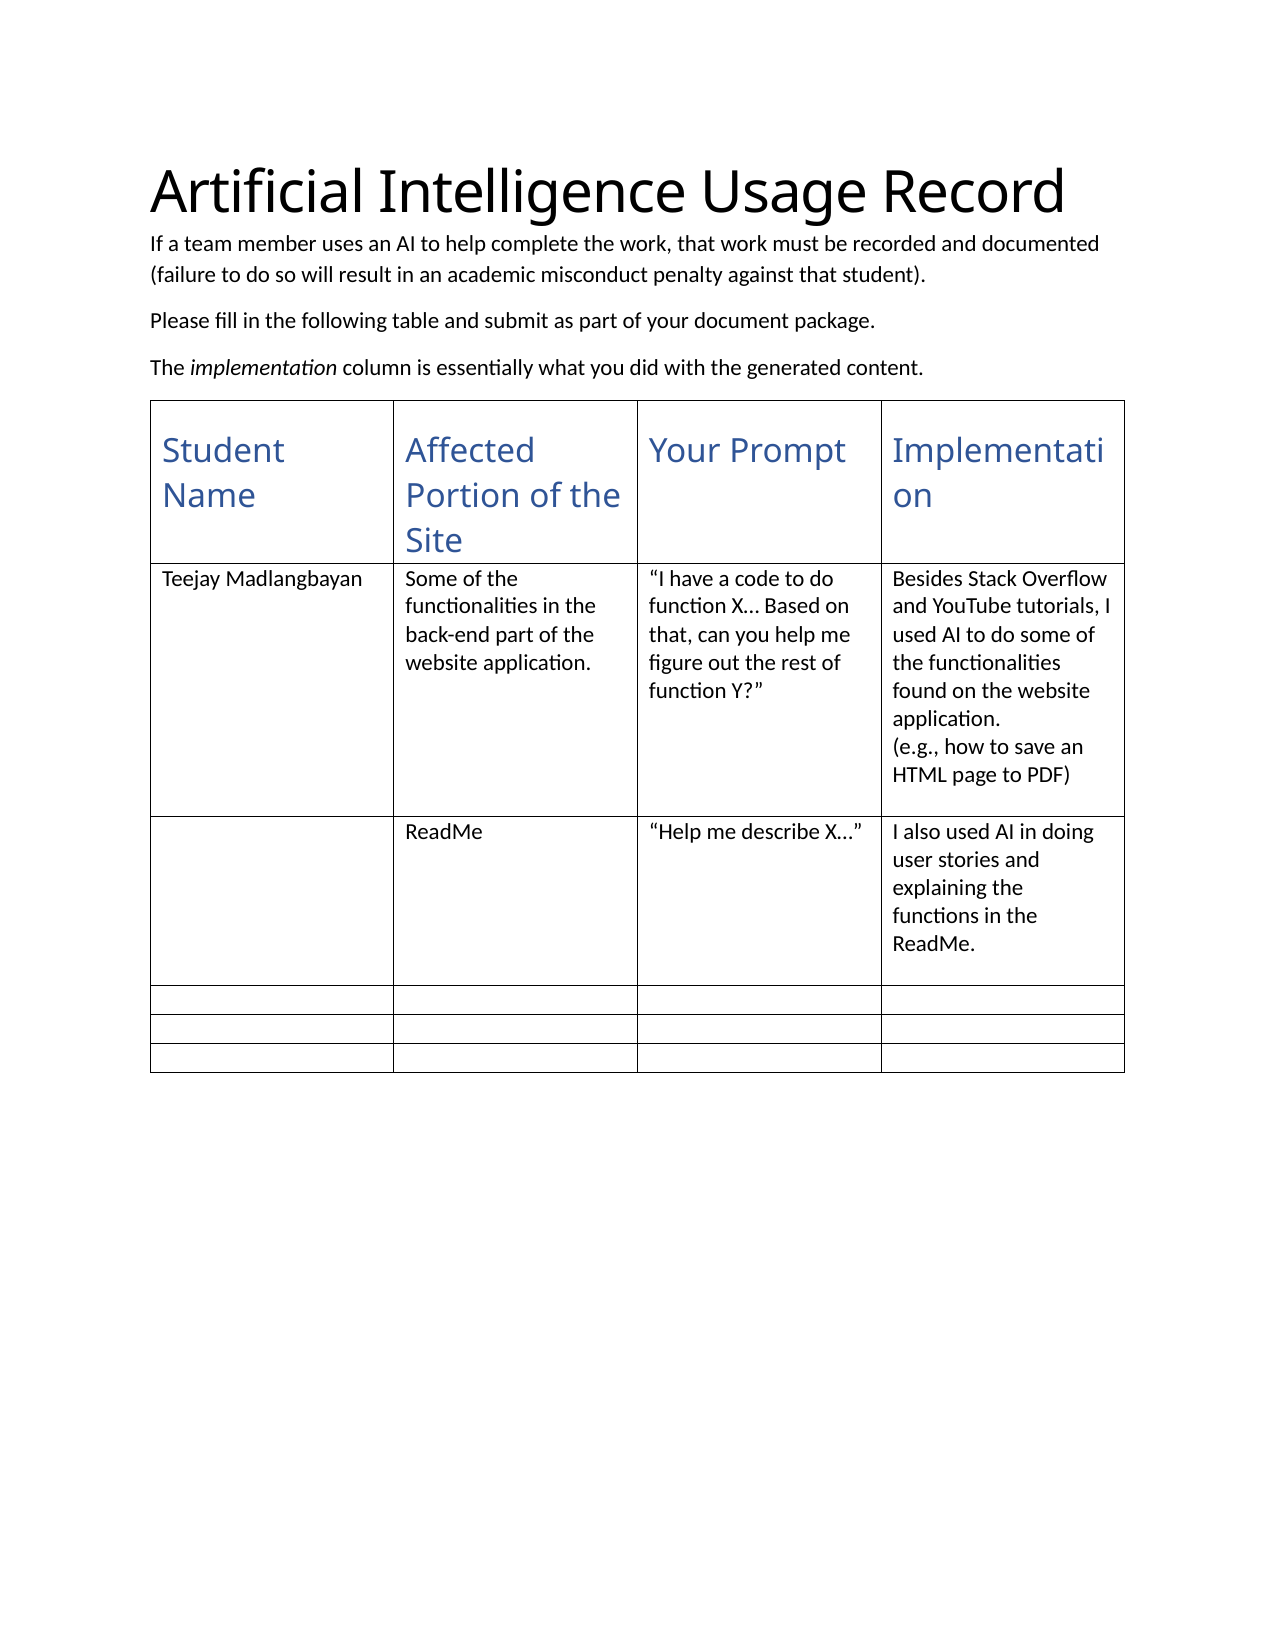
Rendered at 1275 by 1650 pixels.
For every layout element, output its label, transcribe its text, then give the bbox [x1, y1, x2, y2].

table_cell Besides Stack Overflow and YouTube tutorials, I used AI to do some of the functionalities found on the website application. (e.g., how to save an HTML page to PDF) [882, 564, 1124, 816]
table_cell [638, 1044, 881, 1072]
table_cell [394, 1015, 637, 1043]
table_header Your Prompt [638, 401, 881, 563]
table_cell I also used AI in doing user stories and explaining the functions in the ReadMe. [882, 817, 1124, 985]
table_header Student Name [151, 401, 393, 563]
table_cell [882, 1015, 1124, 1043]
table_header Affected Portion of the Site [394, 401, 637, 563]
text Please fill in the following table and submit as part of your document package. [150, 307, 1125, 334]
table_cell [638, 986, 881, 1014]
table_cell “I have a code to do function X… Based on that, can you help me figure out the rest of function Y?” [638, 564, 881, 816]
table_cell [638, 1015, 881, 1043]
table_cell [394, 986, 637, 1014]
table_cell Teejay Madlangbayan [151, 564, 393, 816]
table_cell Some of the functionalities in the back-end part of the website application. [394, 564, 637, 816]
table_cell [151, 1044, 393, 1072]
text The implementation column is essentially what you did with the generated content. [150, 353, 1125, 381]
table_cell [151, 817, 393, 985]
table_cell [151, 1015, 393, 1043]
text If a team member uses an AI to help complete the work, that work must be recorded and documented (failure to do so will result in an academic misconduct penalty against that student). [150, 229, 1125, 288]
table_cell [882, 986, 1124, 1014]
table_header Implementation [882, 401, 1124, 563]
table_cell “Help me describe X…” [638, 817, 881, 985]
table_cell [151, 986, 393, 1014]
title Artificial Intelligence Usage Record [150, 150, 1125, 229]
table_cell [394, 1044, 637, 1072]
table_cell ReadMe [394, 817, 637, 985]
table_cell [882, 1044, 1124, 1072]
